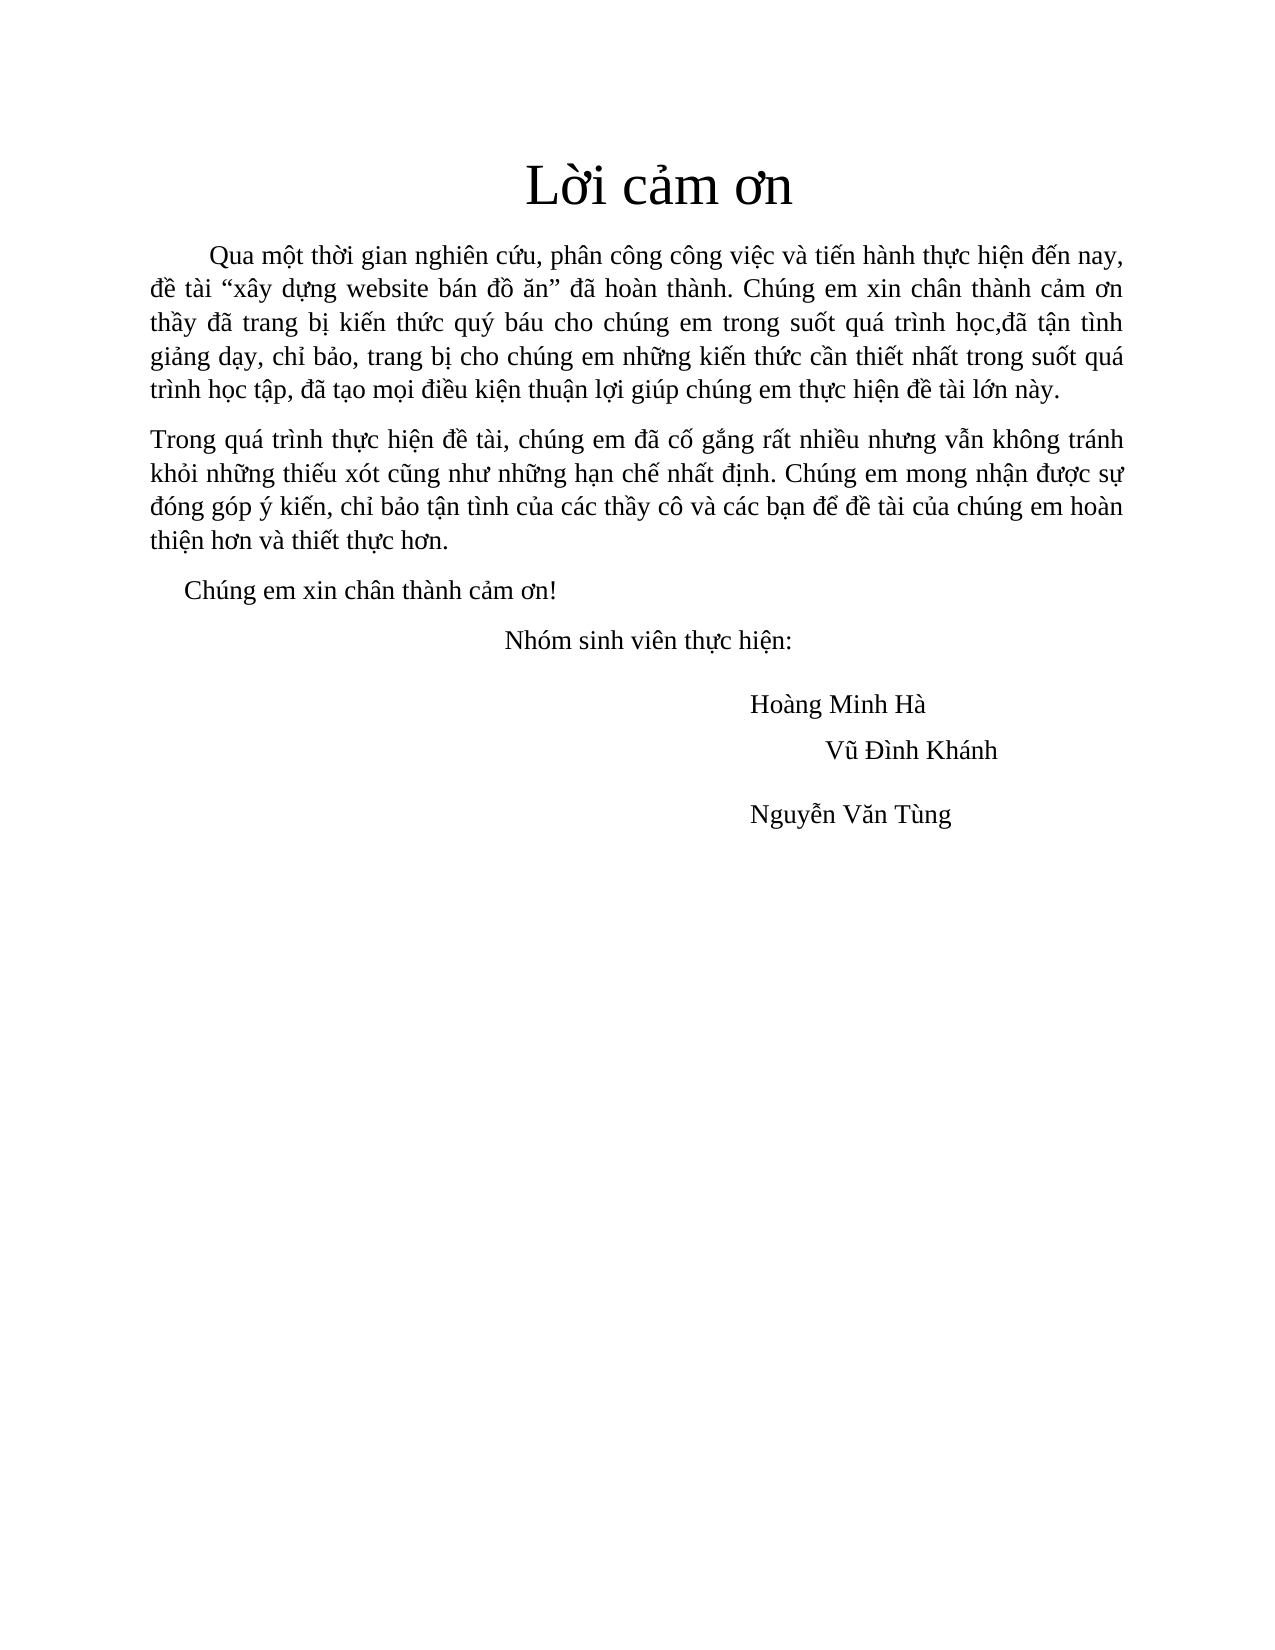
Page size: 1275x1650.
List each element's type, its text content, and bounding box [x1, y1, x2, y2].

text Qua một thời gian nghiên cứu, phân công công việc và tiến hành thực hiện đến nay, đề tài “xây dựng website bán đồ ăn” đã hoàn thành. Chúng em xin chân thành cảm ơn thầy đã trang bị kiến thức quý báu cho chúng em trong suốt quá trình học,đã tận tình giảng dạy, chỉ bảo, trang bị cho chúng em những kiến thức cần thiết nhất trong suốt quá trình học tập, đã tạo mọi điều kiện thuận lợi giúp chúng em thực hiện đề tài lớn này. [150, 239, 1125, 404]
text Trong quá trình thực hiện đề tài, chúng em đã cố gắng rất nhiều nhưng vẫn không tránh khỏi những thiếu xót cũng như những hạn chế nhất định. Chúng em mong nhận được sự đóng góp ý kiến, chỉ bảo tận tình của các thầy cô và các bạn để đề tài của chúng em hoàn thiện hơn và thiết thực hơn. [150, 423, 1125, 555]
text Hoàng Minh Hà Vũ Đình Khánh [150, 688, 1125, 766]
text Nhóm sinh viên thực hiện: [150, 624, 1125, 656]
text Nguyễn Văn Tùng [150, 798, 1125, 829]
text Chúng em xin chân thành cảm ơn! [150, 574, 1125, 605]
text Lời cảm ơn [150, 150, 1125, 217]
